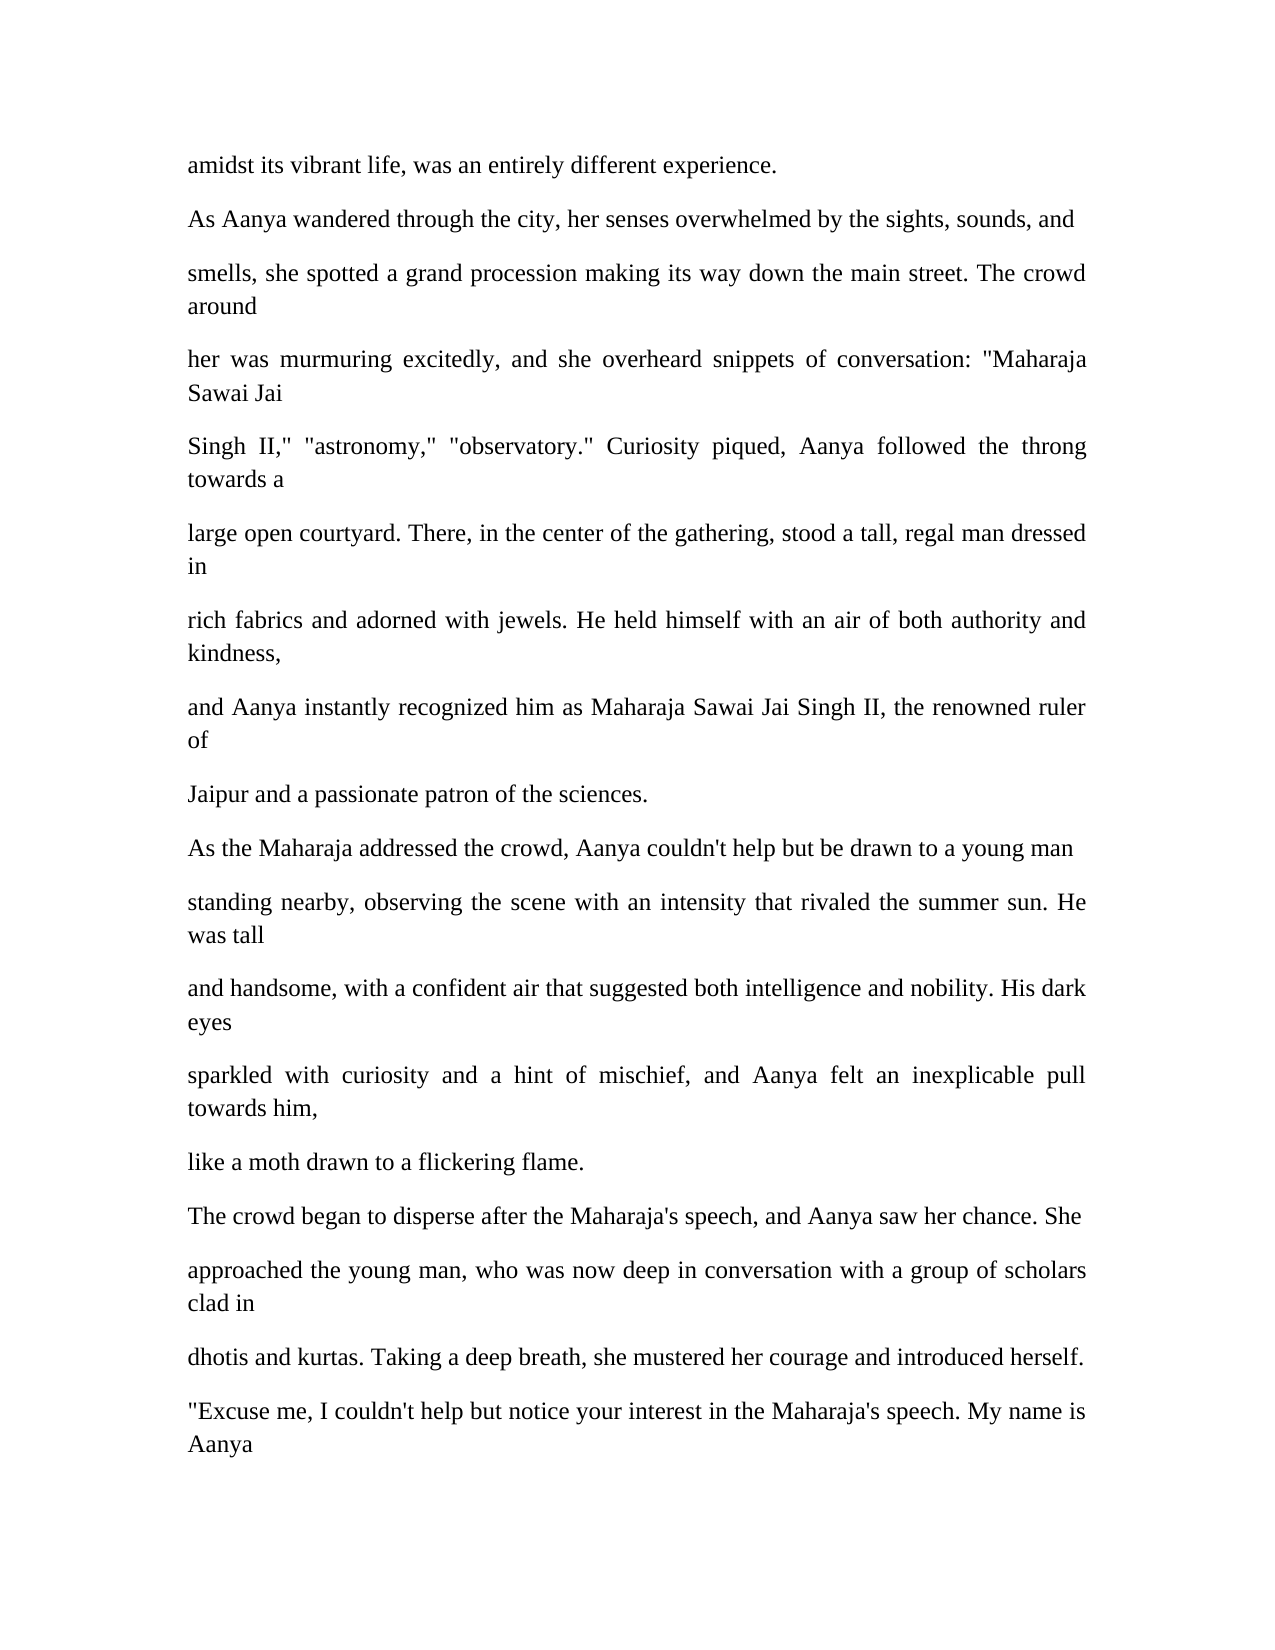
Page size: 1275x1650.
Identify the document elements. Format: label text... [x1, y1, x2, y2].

text As Aanya wandered through the city, her senses overwhelmed by the sights, sounds, and [187, 204, 1087, 233]
text dhotis and kurtas. Taking a deep breath, she mustered her courage and introduced herself. [187, 1342, 1087, 1371]
text like a moth drawn to a flickering flame. [187, 1147, 1087, 1176]
text standing nearby, observing the scene with an intensity that rivaled the summer sun. He was tall [187, 887, 1087, 948]
text and Aanya instantly recognized him as Maharaja Sawai Jai Singh II, the renowned ruler of [187, 692, 1087, 754]
text large open courtyard. There, in the center of the gathering, stood a tall, regal man dressed in [187, 518, 1087, 580]
text Jaipur and a passionate patron of the sciences. [187, 779, 1087, 808]
text Singh II," "astronomy," "observatory." Curiosity piqued, Aanya followed the throng towards a [187, 431, 1087, 493]
text "Excuse me, I couldn't help but notice your interest in the Maharaja's speech. My name is Aanya [187, 1396, 1087, 1457]
text smells, she spotted a grand procession making its way down the main street. The crowd around [187, 258, 1087, 319]
text her was murmuring excitedly, and she overheard snippets of conversation: "Maharaja Sawai Jai [187, 344, 1087, 406]
text approached the young man, who was now deep in conversation with a group of scholars clad in [187, 1255, 1087, 1317]
text and handsome, with a confident air that suggested both intelligence and nobility. His dark eyes [187, 973, 1087, 1035]
text sparkled with curiosity and a hint of mischief, and Aanya felt an inexplicable pull towards him, [187, 1060, 1087, 1122]
text As the Maharaja addressed the crowd, Aanya couldn't help but be drawn to a young man [187, 833, 1087, 862]
text amidst its vibrant life, was an entirely different experience. [187, 150, 1087, 179]
text rich fabrics and adorned with jewels. He held himself with an air of both authority and kindness, [187, 605, 1087, 667]
text The crowd began to disperse after the Maharaja's speech, and Aanya saw her chance. She [187, 1201, 1087, 1230]
